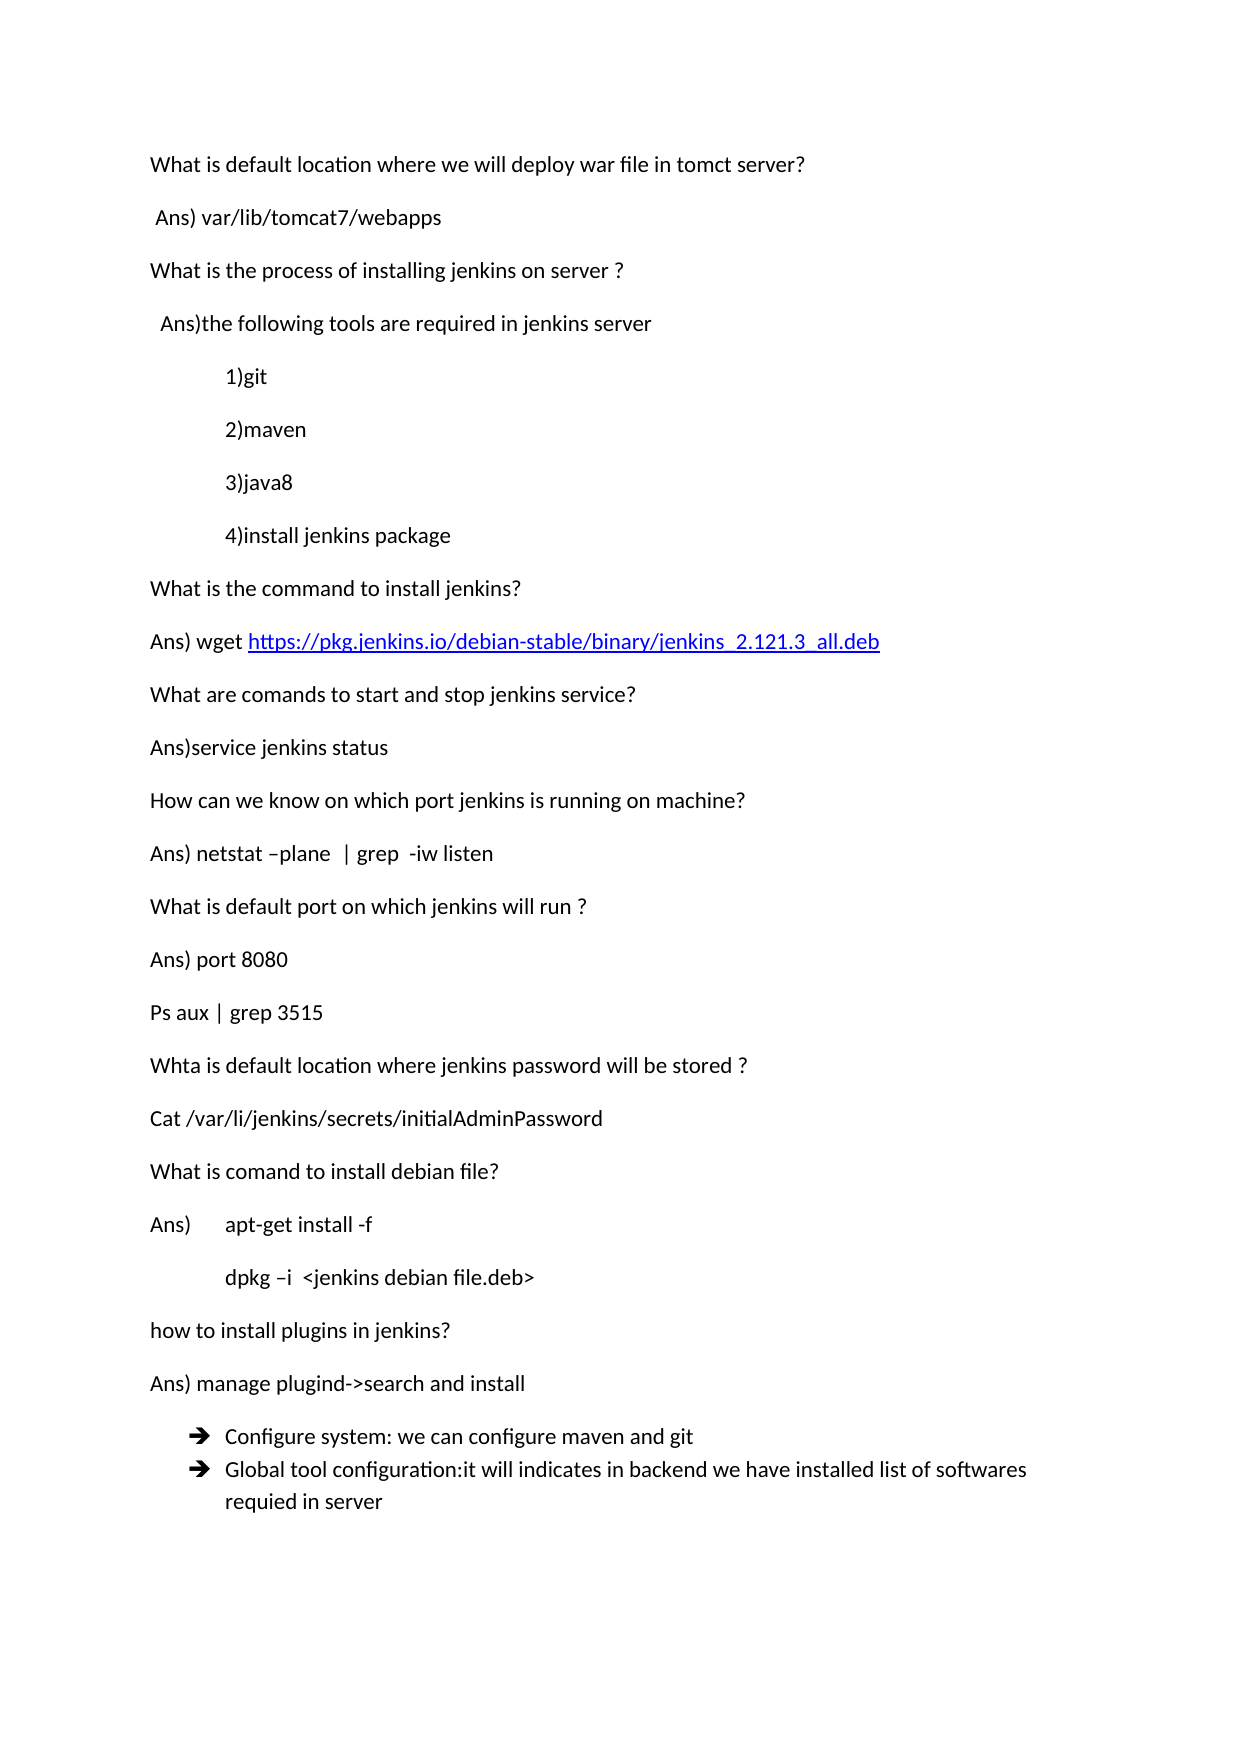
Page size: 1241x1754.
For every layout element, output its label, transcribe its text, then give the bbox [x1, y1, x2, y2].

list Configure system: we can configure maven and git [187, 1422, 1090, 1451]
text Ps aux | grep 3515 [150, 998, 1090, 1026]
text 4)install jenkins package [150, 521, 1090, 549]
text Ans) apt-get install -f [150, 1210, 1090, 1238]
text 1)git [150, 362, 1090, 390]
text dpkg –i <jenkins debian file.deb> [150, 1263, 1090, 1291]
list Global tool configuration:it will indicates in backend we have installed list of softwares requied in server [187, 1455, 1090, 1515]
text What is default location where we will deploy war file in tomct server? [150, 150, 1090, 178]
text What is default port on which jenkins will run ? [150, 892, 1090, 920]
text What is the command to install jenkins? [150, 574, 1090, 602]
text How can we know on which port jenkins is running on machine? [150, 786, 1090, 814]
text Ans) netstat –plane | grep -iw listen [150, 839, 1090, 867]
text What is comand to install debian file? [150, 1157, 1090, 1185]
text Ans)service jenkins status [150, 733, 1090, 761]
text Ans) port 8080 [150, 945, 1090, 973]
text how to install plugins in jenkins? [150, 1316, 1090, 1344]
text Ans)the following tools are required in jenkins server [150, 309, 1090, 337]
text What is the process of installing jenkins on server ? [150, 256, 1090, 284]
text Ans) var/lib/tomcat7/webapps [150, 203, 1090, 231]
text What are comands to start and stop jenkins service? [150, 680, 1090, 708]
text Ans) wget https://pkg.jenkins.io/debian-stable/binary/jenkins_2.121.3_all.deb [150, 627, 1090, 655]
text Whta is default location where jenkins password will be stored ? [150, 1051, 1090, 1079]
text Ans) manage plugind->search and install [150, 1369, 1090, 1397]
text 3)java8 [150, 468, 1090, 496]
text 2)maven [150, 415, 1090, 443]
text Cat /var/li/jenkins/secrets/initialAdminPassword [150, 1104, 1090, 1132]
